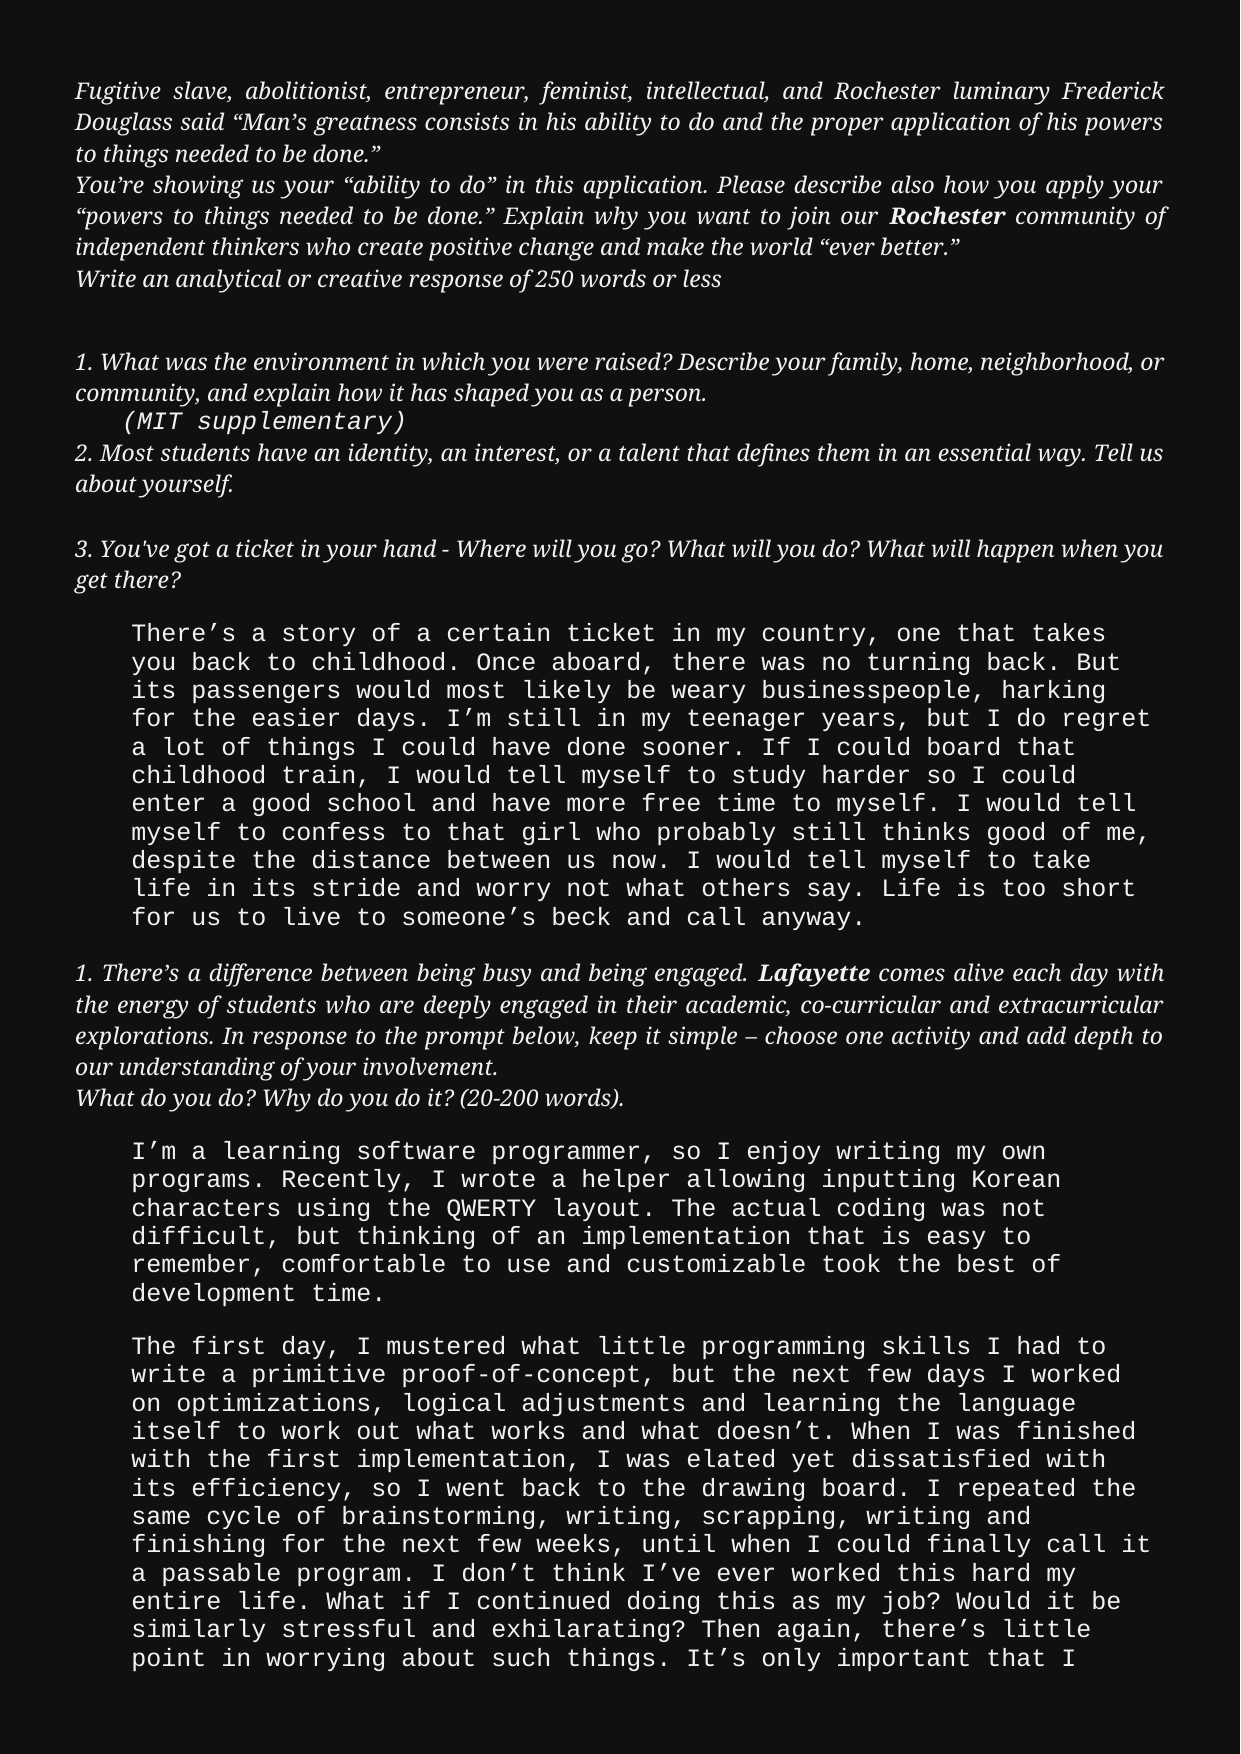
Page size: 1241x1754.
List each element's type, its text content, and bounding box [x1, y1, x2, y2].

text 1. What was the environment in which you were raised? Describe your family, home, neighborhood, or community, and explain how it has shaped you as a person. [75, 346, 1165, 408]
text What do you do? Why do you do it? (20-200 words). [75, 1082, 1165, 1114]
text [131, 1334, 1165, 1674]
text There’s a story of a certain ticket in my country, one that takes you back to childhood. Once aboard, there was no turning back. But its passengers would most likely be weary businesspeople, harking for the easier days. I’m still in my teenager years, but I do regret a lot of things I could have done sooner. If I could board that childhood train, I would tell myself to study harder so I could enter a good school and have more free time to myself. I would tell myself to confess to that girl who probably still thinks good of me, despite the distance between us now. I would tell myself to take life in its stride and worry not what others say. Life is too short for us to live to someone’s beck and call anyway. [131, 621, 1165, 932]
text (MIT supplementary) [122, 408, 1165, 437]
text I’m a learning software programmer, so I enjoy writing my own programs. Recently, I wrote a helper allowing inputting Korean characters using the QWERTY layout. The actual coding was not difficult, but thinking of an implementation that is easy to remember, comfortable to use and customizable took the best of development time. [131, 1139, 1165, 1309]
text 3. You've got a ticket in your hand - Where will you go? What will you do? What will happen when you get there? [75, 533, 1165, 596]
text You’re showing us your “ability to do” in this application. Please describe also how you apply your “powers to things needed to be done.” Explain why you want to join our Rochester community of independent thinkers who create positive change and make the world “ever better.” [75, 169, 1165, 262]
text Write an analytical or creative response of 250 words or less [75, 262, 1165, 294]
text 1. There’s a difference between being busy and being engaged. Lafayette comes alive each day with the energy of students who are deeply engaged in their academic, co-curricular and extracurricular explorations. In response to the prompt below, keep it simple – choose one activity and add depth to our understanding of your involvement. [75, 957, 1165, 1082]
text Fugitive slave, abolitionist, entrepreneur, feminist, intellectual, and Rochester luminary Frederick Douglass said “Man’s greatness consists in his ability to do and the proper application of his powers to things needed to be done.” [75, 75, 1165, 169]
text 2. Most students have an identity, an interest, or a talent that defines them in an essential way. Tell us about yourself. [75, 437, 1165, 499]
